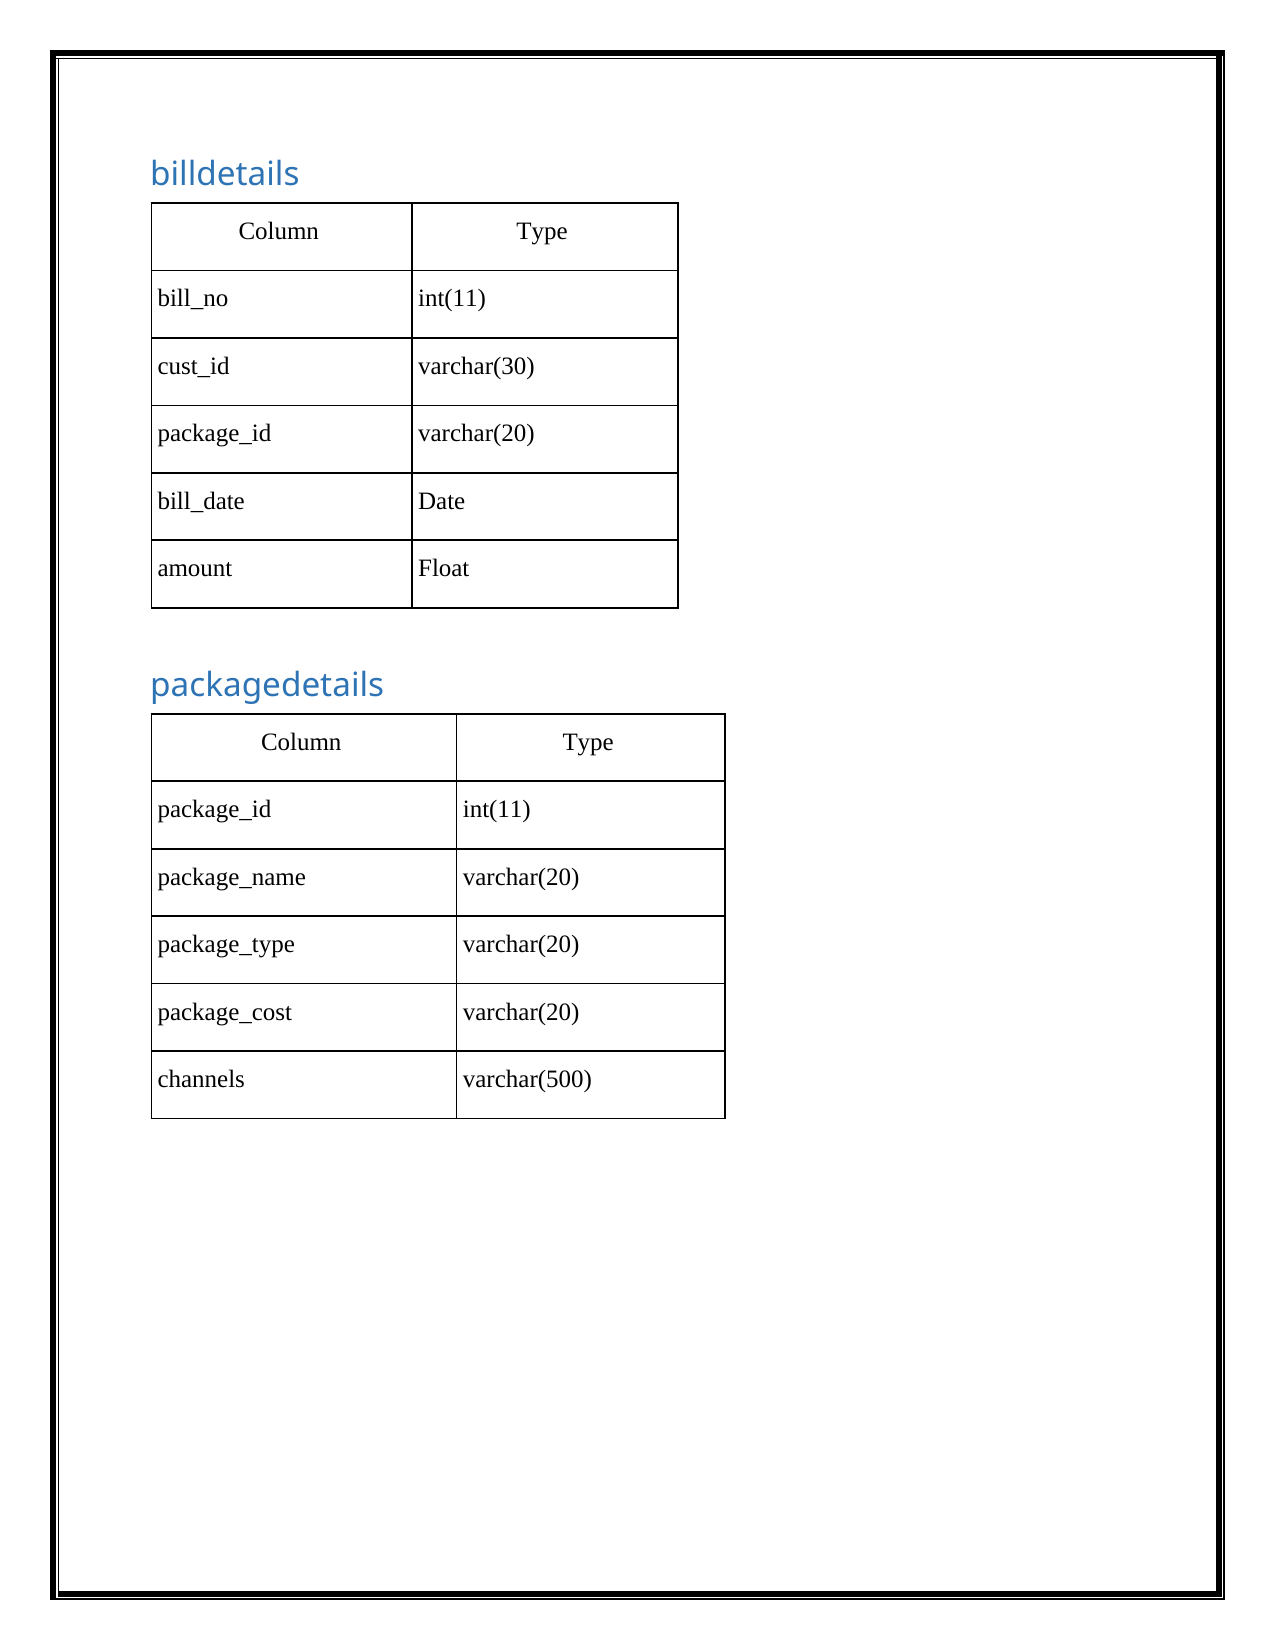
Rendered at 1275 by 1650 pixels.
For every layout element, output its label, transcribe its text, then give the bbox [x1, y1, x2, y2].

table_cell package_cost [152, 984, 456, 1050]
subtitle billdetails [150, 150, 1125, 195]
table_cell int(11) [457, 782, 724, 848]
table_cell Float [413, 541, 677, 607]
table_cell package_id [152, 406, 411, 472]
table_cell varchar(30) [413, 339, 677, 404]
table_cell int(11) [413, 271, 677, 337]
table_cell varchar(20) [457, 917, 724, 983]
table_cell varchar(500) [457, 1052, 724, 1117]
table_cell varchar(20) [413, 406, 677, 472]
table_header Type [457, 715, 724, 780]
table_cell channels [152, 1052, 456, 1117]
table_header Type [413, 204, 677, 269]
table_cell varchar(20) [457, 850, 724, 915]
table_header Column [152, 204, 411, 269]
table_cell bill_date [152, 474, 411, 539]
subtitle packagedetails [150, 661, 1125, 706]
table_cell varchar(20) [457, 984, 724, 1050]
table_cell package_name [152, 850, 456, 915]
table_cell cust_id [152, 339, 411, 404]
table_cell package_type [152, 917, 456, 983]
table_cell amount [152, 541, 411, 607]
table_cell bill_no [152, 271, 411, 337]
table_header Column [152, 715, 456, 780]
table_cell Date [413, 474, 677, 539]
table_cell package_id [152, 782, 456, 848]
